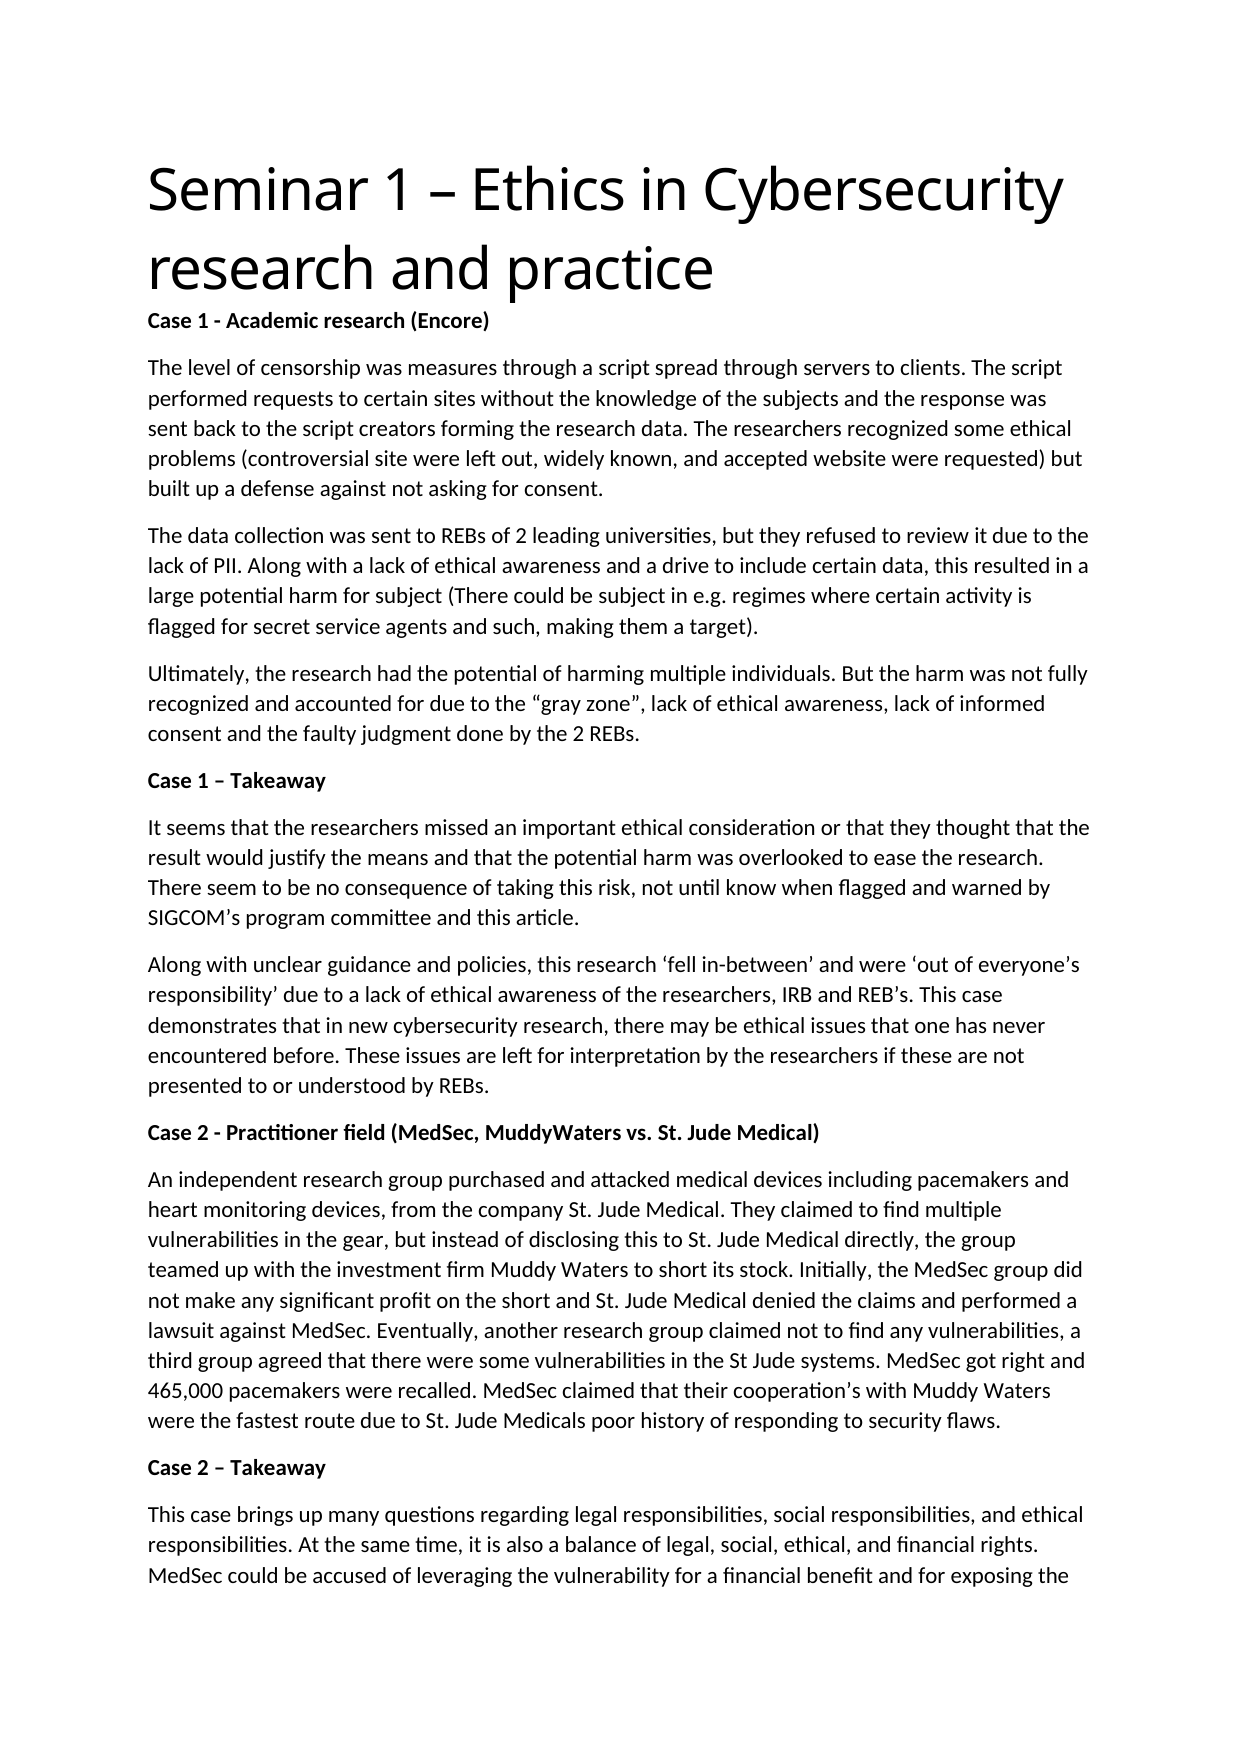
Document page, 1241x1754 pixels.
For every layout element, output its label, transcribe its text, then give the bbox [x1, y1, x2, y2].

text Ultimately, the research had the potential of harming multiple individuals. But the harm was not fully recognized and accounted for due to the “gray zone”, lack of ethical awareness, lack of informed consent and the faulty judgment done by the 2 REBs. [148, 659, 1093, 747]
text An independent research group purchased and attacked medical devices including pacemakers and heart monitoring devices, from the company St. Jude Medical. They claimed to find multiple vulnerabilities in the gear, but instead of disclosing this to St. Jude Medical directly, the group teamed up with the investment firm Muddy Waters to short its stock. Initially, the MedSec group did not make any significant profit on the short and St. Jude Medical denied the claims and performed a lawsuit against MedSec. Eventually, another research group claimed not to find any vulnerabilities, a third group agreed that there were some vulnerabilities in the St Jude systems. MedSec got right and 465,000 pacemakers were recalled. MedSec claimed that their cooperation’s with Muddy Waters were the fastest route due to St. Jude Medicals poor history of responding to security flaws. [148, 1165, 1093, 1434]
text It seems that the researchers missed an important ethical consideration or that they thought that the result would justify the means and that the potential harm was overlooked to ease the research. There seem to be no consequence of taking this risk, not until know when flagged and warned by SIGCOM’s program committee and this article. [148, 813, 1093, 931]
text Case 2 – Takeaway [148, 1453, 1093, 1481]
text Case 1 – Takeaway [148, 766, 1093, 794]
text The level of censorship was measures through a script spread through servers to clients. The script performed requests to certain sites without the knowledge of the subjects and the response was sent back to the script creators forming the research data. The researchers recognized some ethical problems (controversial site were left out, widely known, and accepted website were requested) but built up a defense against not asking for consent. [148, 353, 1093, 502]
text Along with unclear guidance and policies, this research ‘fell in-between’ and were ‘out of everyone’s responsibility’ due to a lack of ethical awareness of the researchers, IRB and REB’s. This case demonstrates that in new cybersecurity research, there may be ethical issues that one has never encountered before. These issues are left for interpretation by the researchers if these are not presented to or understood by REBs. [148, 950, 1093, 1099]
text Case 2 - Practitioner field (MedSec, MuddyWaters vs. St. Jude Medical) [148, 1118, 1093, 1146]
text Case 1 - Academic research (Encore) [148, 307, 1093, 334]
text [148, 1500, 1093, 1589]
text The data collection was sent to REBs of 2 leading universities, but they refused to review it due to the lack of PII. Along with a lack of ethical awareness and a drive to include certain data, this resulted in a large potential harm for subject (There could be subject in e.g. regimes where certain activity is flagged for secret service agents and such, making them a target). [148, 521, 1093, 640]
title Seminar 1 – Ethics in Cybersecurity research and practice [148, 148, 1093, 307]
